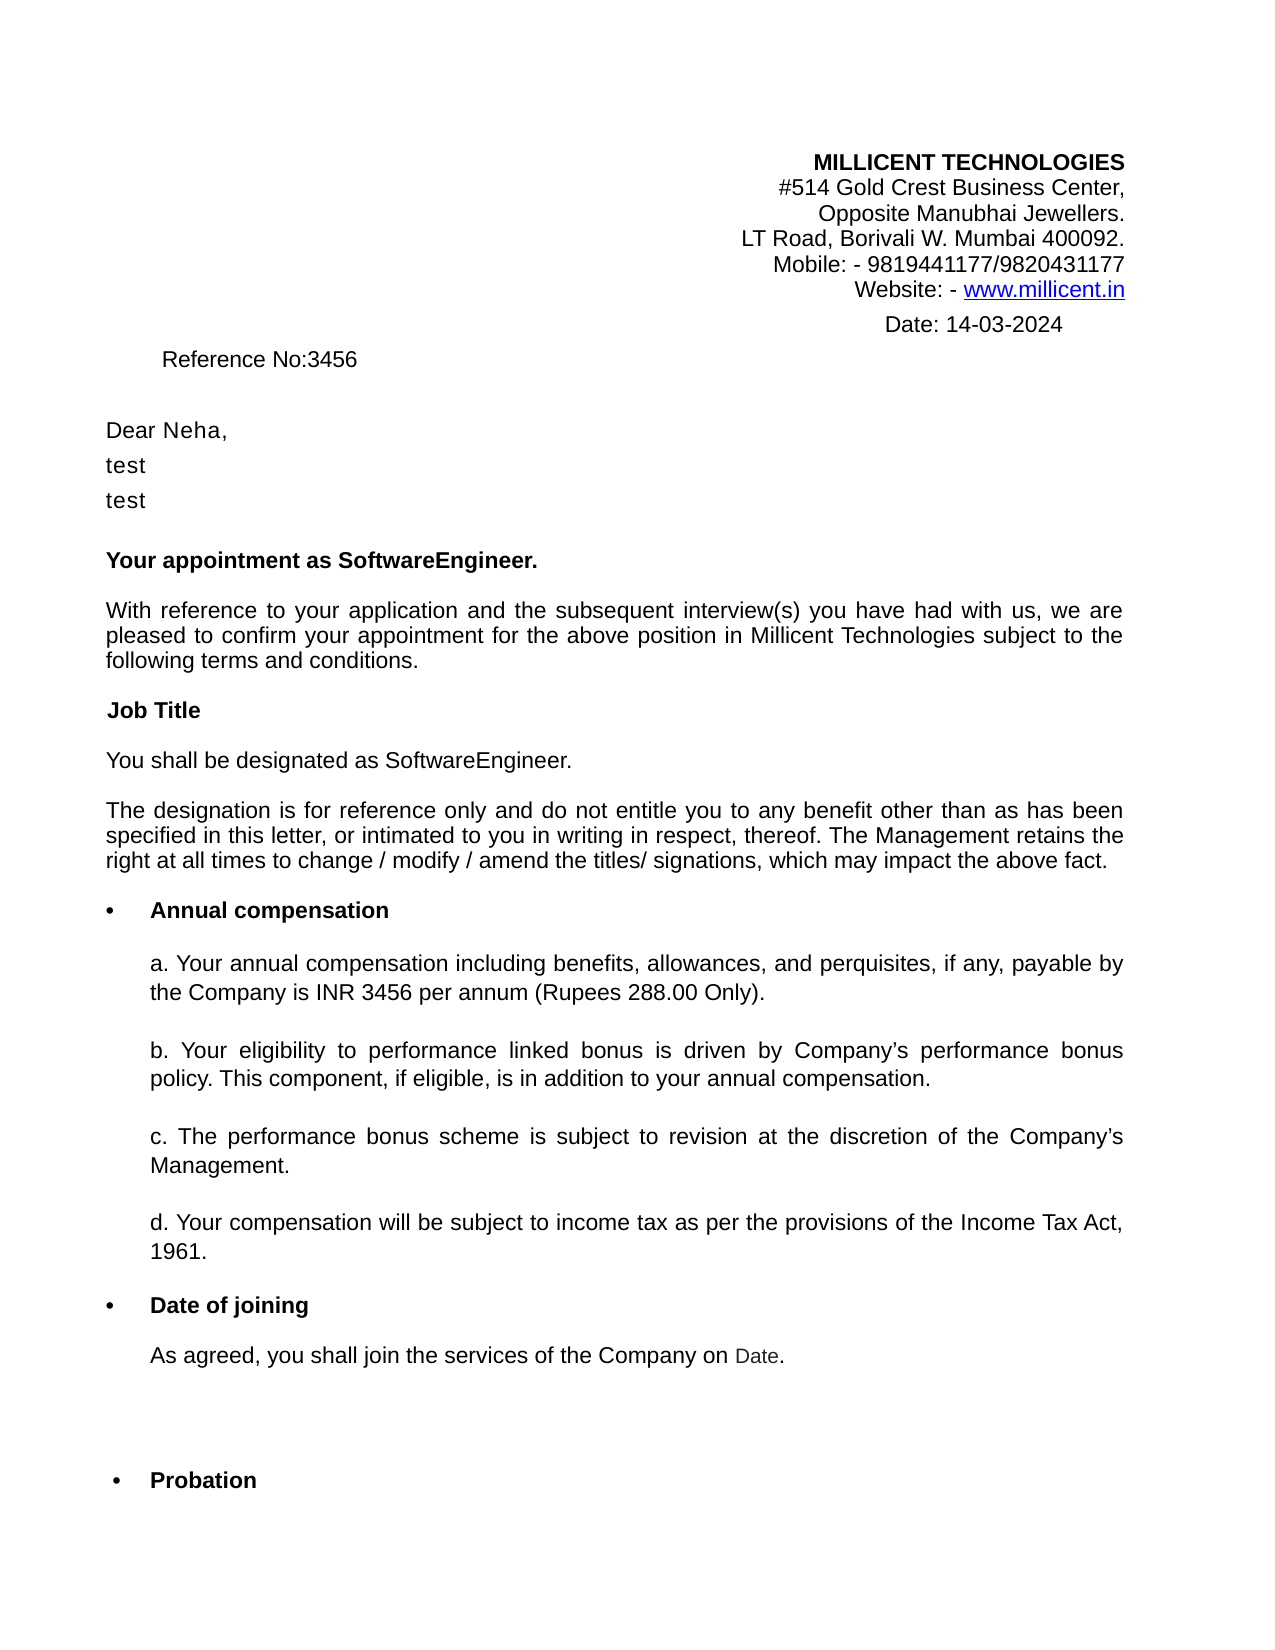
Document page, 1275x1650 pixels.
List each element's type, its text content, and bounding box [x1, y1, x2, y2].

text The designation is for reference only and do not entitle you to any benefit other than as has been specified in this letter, or intimated to you in writing in respect, thereof. The Management retains the right at all times to change / modify / amend the titles/ signations, which may impact the above fact. [106, 799, 1125, 874]
text With reference to your application and the subsequent interview(s) you have had with us, we are pleased to confirm your appointment for the above position in Millicent Technologies subject to the following terms and conditions. [106, 599, 1125, 674]
text d. Your compensation will be subject to income tax as per the provisions of the Income Tax Act, 1961. [150, 1208, 1125, 1265]
text a. Your annual compensation including benefits, allowances, and perquisites, if any, payable by the Company is INR 3456 per annum (Rupees 288.00 Only). [150, 949, 1125, 1006]
text You shall be designated as SoftwareEngineer. [106, 749, 1125, 774]
text Mobile: - 9819441177/9820431177 [150, 252, 1125, 277]
text Dear Neha, [106, 418, 1125, 443]
text test [106, 453, 1125, 478]
text Job Title [94, 699, 1125, 724]
text c. The performance bonus scheme is subject to revision at the discretion of the Company’s Management. [150, 1121, 1125, 1179]
list Date of joining [106, 1294, 1125, 1319]
text Opposite Manubhai Jewellers. [150, 201, 1125, 226]
text Date: 14-03-2024 [884, 313, 1125, 338]
text #514 Gold Crest Business Center, [150, 176, 1125, 201]
list Probation [112, 1469, 1125, 1494]
text test [106, 489, 1125, 514]
text LT Road, Borivali W. Mumbai 400092. [150, 227, 1125, 252]
list Annual compensation [106, 899, 1125, 924]
text MILLICENT TECHNOLOGIES [106, 150, 1125, 175]
text Your appointment as SoftwareEngineer. [106, 549, 1125, 574]
text Reference No:3456 [162, 348, 1125, 373]
text Website: - www.millicent.in [150, 277, 1125, 302]
text As agreed, you shall join the services of the Company on Date. [150, 1344, 1125, 1369]
text b. Your eligibility to performance linked bonus is driven by Company’s performance bonus policy. This component, if eligible, is in addition to your annual compensation. [150, 1035, 1125, 1093]
